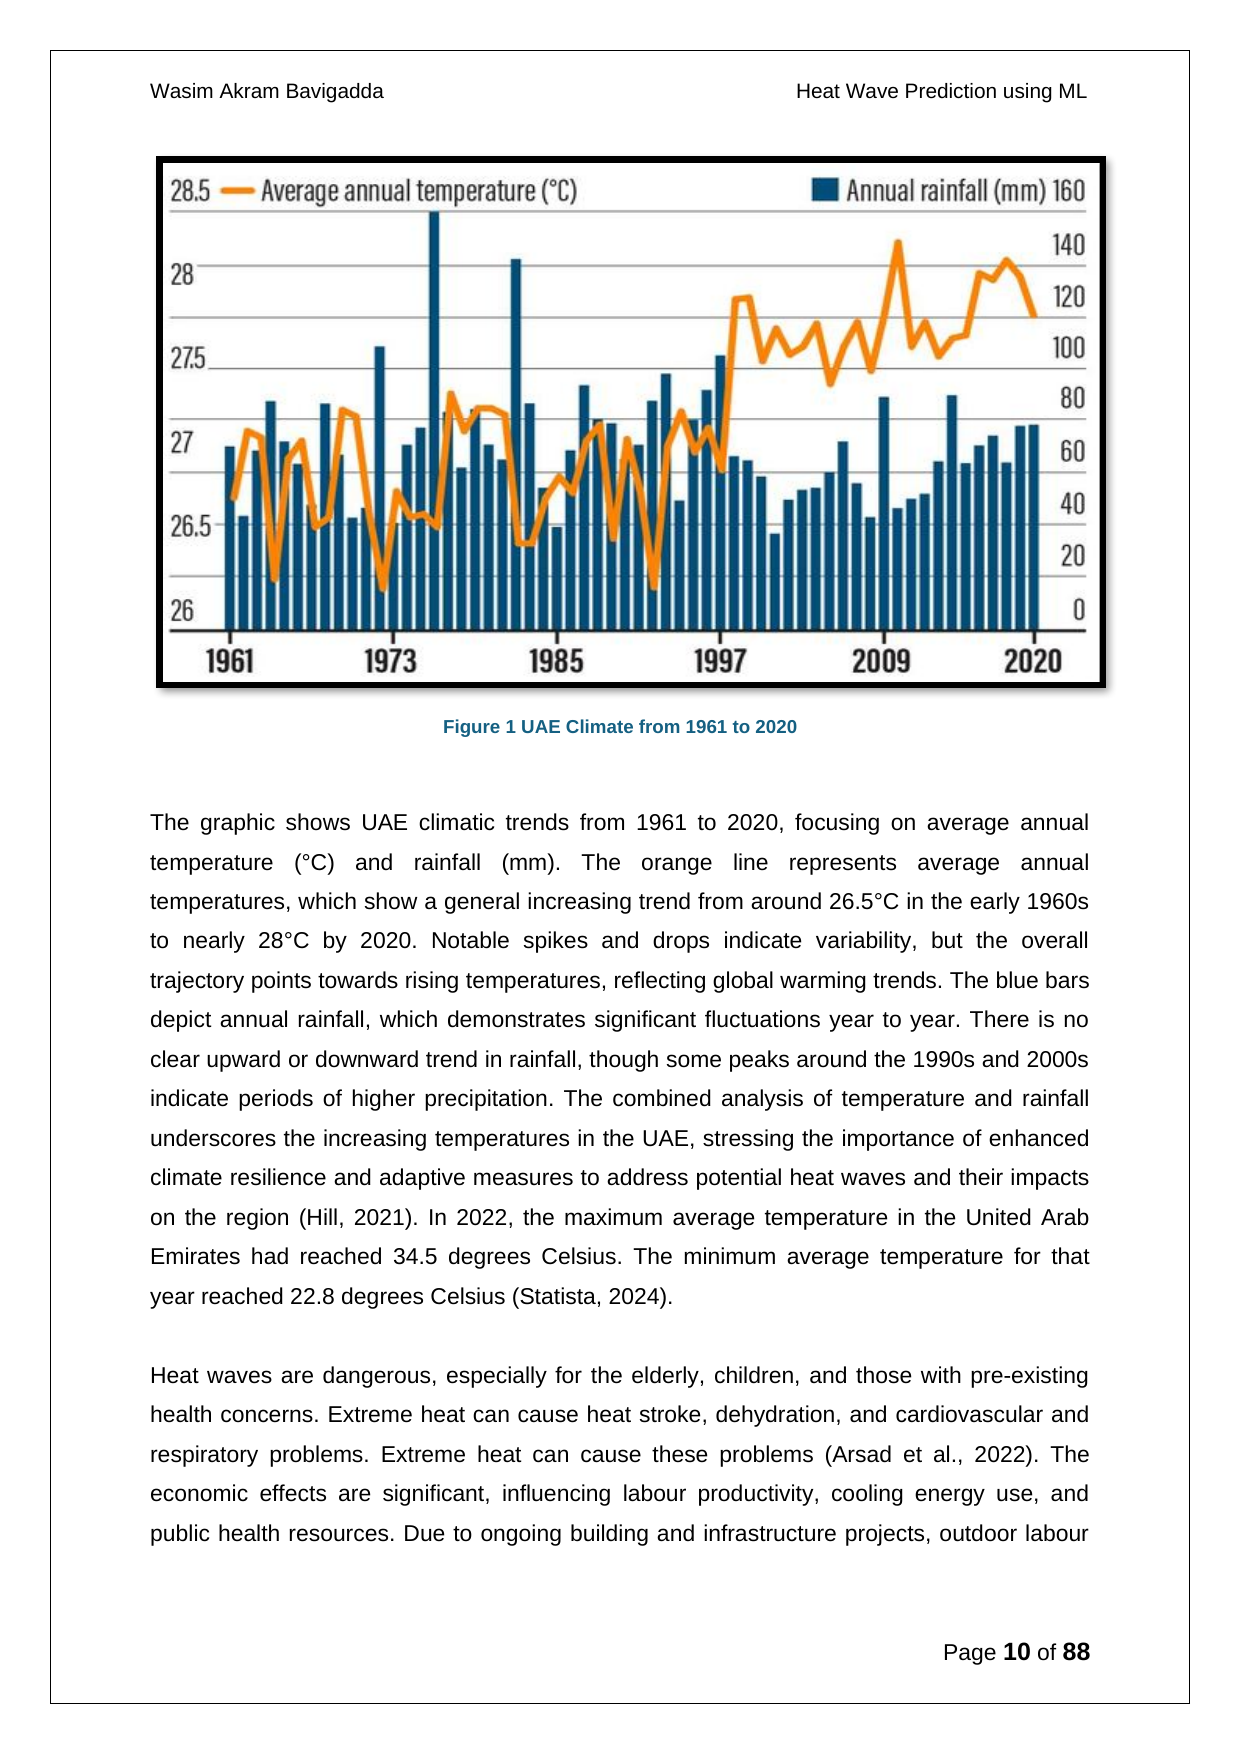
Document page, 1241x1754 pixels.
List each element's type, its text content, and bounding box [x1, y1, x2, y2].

picture [163, 163, 1099, 682]
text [150, 1362, 1090, 1546]
text Figure 1 UAE Climate from 1961 to 2020 [150, 716, 1090, 738]
text The graphic shows UAE climatic trends from 1961 to 2020, focusing on average annual temperature (°C) and rainfall (mm). The orange line represents average annual temperatures, which show a general increasing trend from around 26.5°C in the early 1960s to nearly 28°C by 2020. Notable spikes and drops indicate variability, but the overall trajectory points towards rising temperatures, reflecting global warming trends. The blue bars depict annual rainfall, which demonstrates significant fluctuations year to year. There is no clear upward or downward trend in rainfall, though some peaks around the 1990s and 2000s indicate periods of higher precipitation. The combined analysis of temperature and rainfall underscores the increasing temperatures in the UAE, stressing the importance of enhanced climate resilience and adaptive measures to address potential heat waves and their impacts on the region (Hill, 2021). In 2022, the maximum average temperature in the United Arab Emirates had reached 34.5 degrees Celsius. The minimum average temperature for that year reached 22.8 degrees Celsius (Statista, 2024). [150, 809, 1090, 1309]
